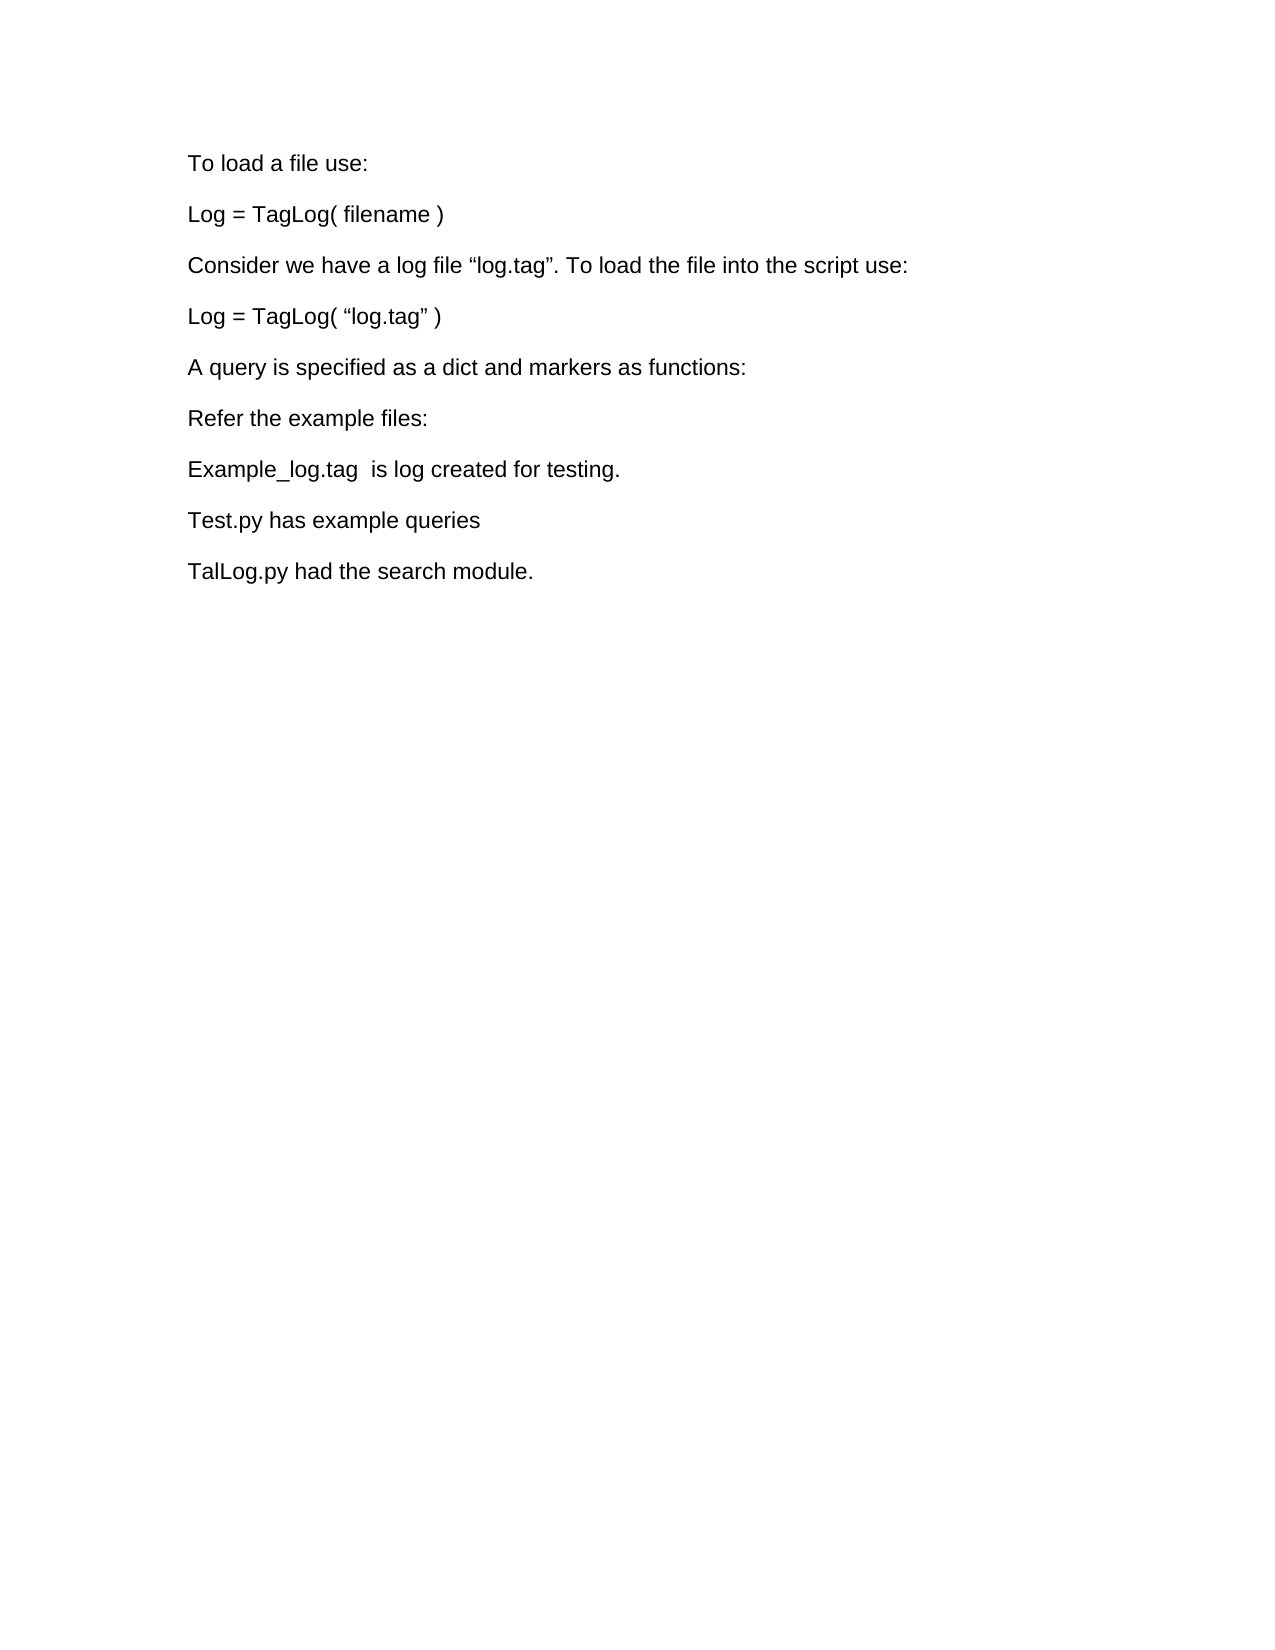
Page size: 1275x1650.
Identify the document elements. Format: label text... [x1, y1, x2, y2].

text Consider we have a log file “log.tag”. To load the file into the script use: [187, 252, 1087, 278]
text TalLog.py had the search module. [187, 558, 1087, 585]
text Log = TagLog( “log.tag” ) [187, 303, 1087, 329]
text Test.py has example queries [187, 507, 1087, 534]
text Example_log.tag is log created for testing. [187, 456, 1087, 483]
text To load a file use: [187, 150, 1087, 176]
text Refer the example files: [187, 405, 1087, 432]
text A query is specified as a dict and markers as functions: [187, 354, 1087, 381]
text Log = TagLog( filename ) [187, 201, 1087, 227]
